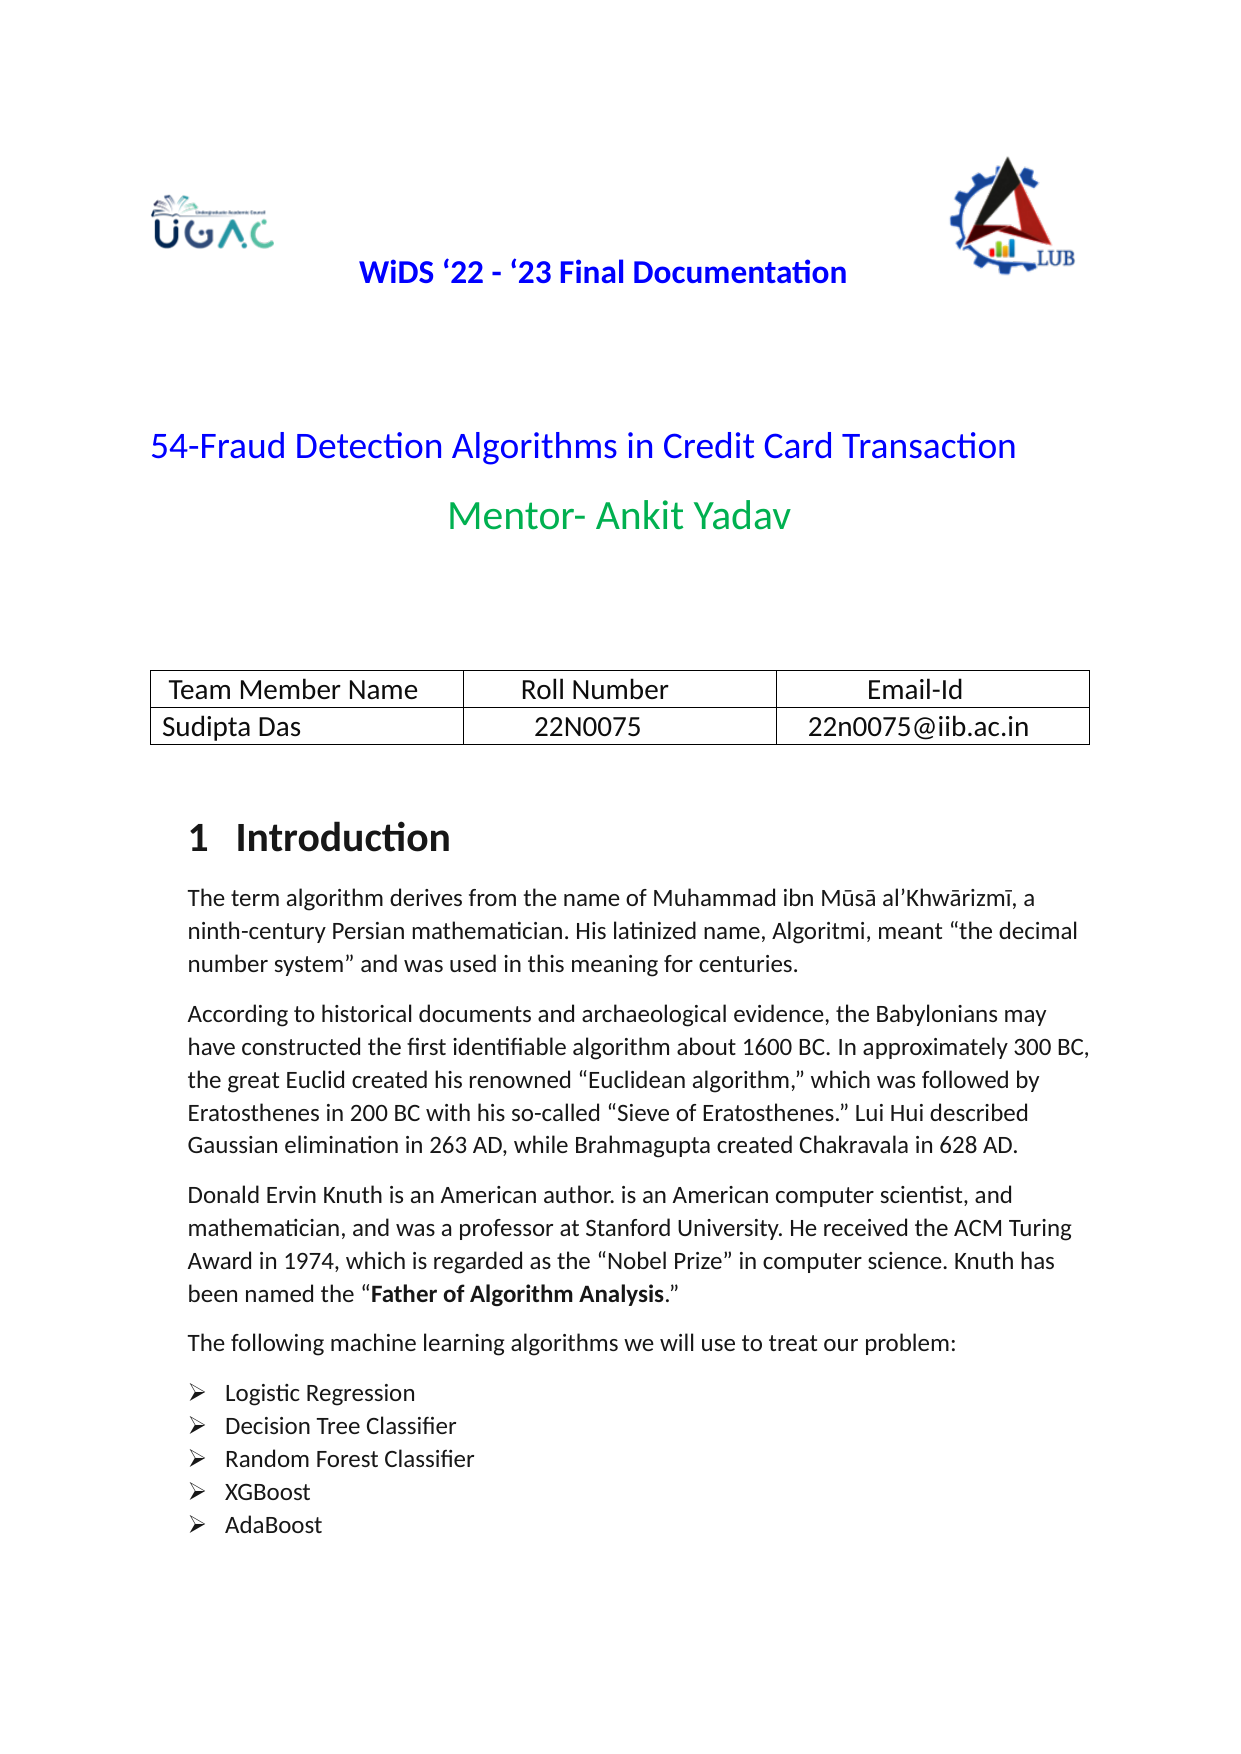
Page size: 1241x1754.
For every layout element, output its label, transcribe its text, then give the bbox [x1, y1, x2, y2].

text Mentor- Ankit Yadav [150, 489, 1090, 539]
text 54-Fraud Detection Algorithms in Credit Card Transaction [150, 422, 1090, 468]
table_header Roll Number [464, 671, 776, 707]
list AdaBoost [187, 1509, 1090, 1539]
list Introduction [187, 811, 1090, 862]
text The following machine learning algorithms we will use to treat our problem: [187, 1327, 1090, 1358]
list Logistic Regression [187, 1377, 1090, 1408]
table_header Team Member Name [151, 671, 463, 707]
picture [150, 159, 274, 284]
table_cell 22n0075@iib.ac.in [777, 708, 1089, 744]
list XGBoost [187, 1476, 1090, 1506]
text Donald Ervin Knuth is an American author. is an American computer scientist, and mathematician, and was a professor at Stanford University. He received the ACM Turing Award in 1974, which is regarded as the “Nobel Prize” in computer science. Knuth has been named the “Father of Algorithm Analysis.” [187, 1179, 1090, 1308]
text The term algorithm derives from the name of Muhammad ibn Mūsā al’Khwārizmī, a ninth-century Persian mathematician. His latinized name, Algoritmi, meant “the decimal number system” and was used in this meaning for centuries. [187, 882, 1090, 979]
text According to historical documents and archaeological evidence, the Babylonians may have constructed the first identifiable algorithm about 1600 BC. In approximately 300 BC, the great Euclid created his renowned “Euclidean algorithm,” which was followed by Eratosthenes in 200 BC with his so-called “Sieve of Eratosthenes.” Lui Hui described Gaussian elimination in 263 AD, while Brahmagupta created Chakravala in 628 AD. [187, 998, 1090, 1160]
picture [940, 150, 1086, 284]
table_cell Sudipta Das [151, 708, 463, 744]
list Decision Tree Classifier [187, 1410, 1090, 1441]
table_cell 22N0075 [464, 708, 776, 744]
list Random Forest Classifier [187, 1443, 1090, 1473]
table_header Email-Id [777, 671, 1089, 707]
